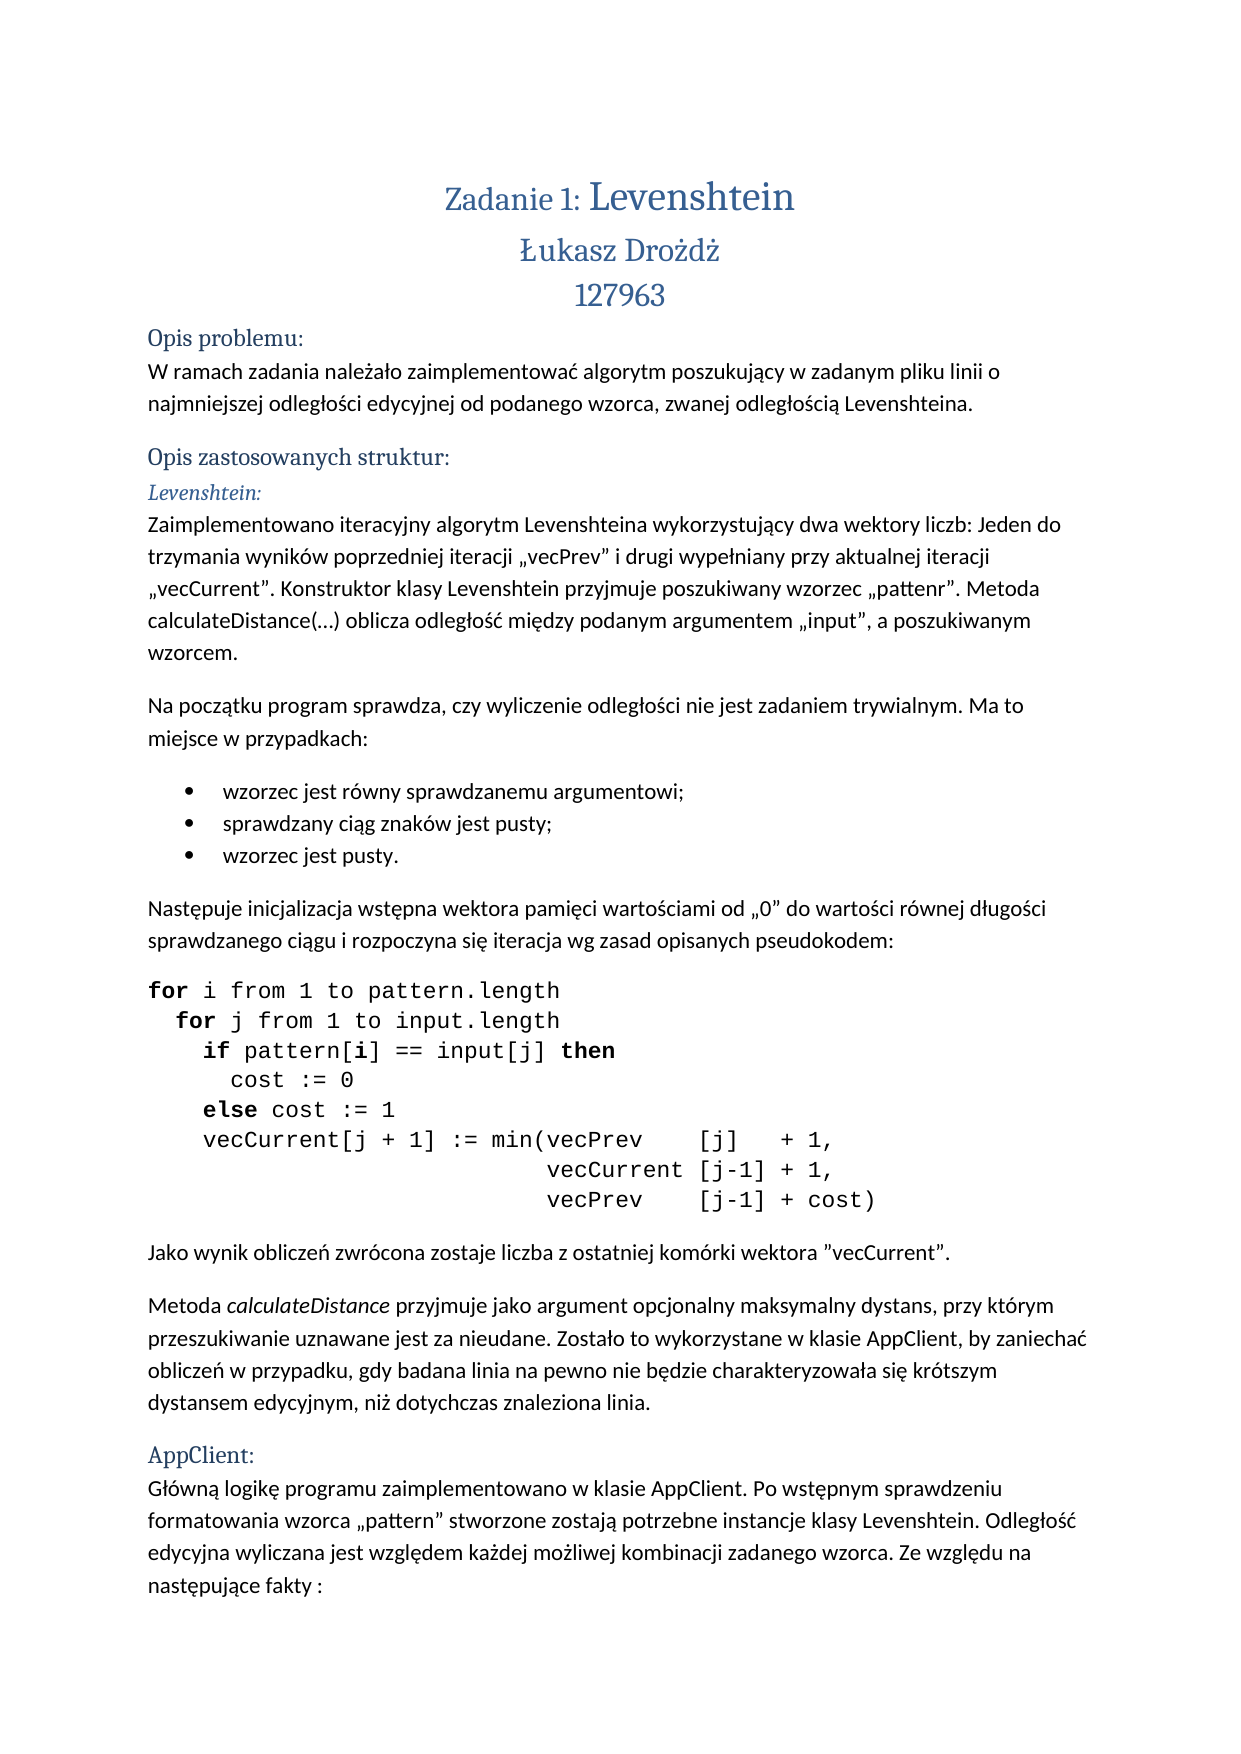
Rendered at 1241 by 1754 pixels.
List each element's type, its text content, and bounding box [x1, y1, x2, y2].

subtitle Zadanie 1: Levenshtein [148, 173, 1093, 221]
list wzorzec jest równy sprawdzanemu argumentowi; [185, 777, 1093, 805]
subtitle Levenshtein: [148, 479, 1093, 506]
text Metoda calculateDistance przyjmuje jako argument opcjonalny maksymalny dystans, przy którym przeszukiwanie uznawane jest za nieudane. Zostało to wykorzystane w klasie AppClient, by zaniechać obliczeń w przypadku, gdy badana linia na pewno nie będzie charakteryzowała się krótszym dystansem edycyjnym, niż dotychczas znaleziona linia. [148, 1292, 1093, 1416]
text Na początku program sprawdza, czy wyliczenie odległości nie jest zadaniem trywialnym. Ma to miejsce w przypadkach: [148, 692, 1093, 752]
text Zaimplementowano iteracyjny algorytm Levenshteina wykorzystujący dwa wektory liczb: Jeden do trzymania wyników poprzedniej iteracji „vecPrev” i drugi wypełniany przy aktualnej iteracji „vecCurrent”. Konstruktor klasy Levenshtein przyjmuje poszukiwany wzorzec „pattenr”. Metoda calculateDistance(…) oblicza odległość między podanym argumentem „input”, a poszukiwanym wzorcem. [148, 510, 1093, 667]
text Jako wynik obliczeń zwrócona zostaje liczba z ostatniej komórki wektora ”vecCurrent”. [148, 1238, 1093, 1267]
text Następuje inicjalizacja wstępna wektora pamięci wartościami od „0” do wartości równej długości sprawdzanego ciągu i rozpoczyna się iteracja wg zasad opisanych pseudokodem: [148, 894, 1093, 954]
text for i from 1 to pattern.length for j from 1 to input.length if pattern[i] == input[j] then cost := 0 else cost := 1 vecCurrent[j + 1] := min(vecPrev [j] + 1, vecCurrent [j-1] + 1, vecPrev [j-1] + cost) [148, 979, 1093, 1214]
subtitle AppClient: [148, 1441, 1093, 1470]
text Główną logikę programu zaimplementowano w klasie AppClient. Po wstępnym sprawdzeniu formatowania wzorca „pattern” stworzone zostają potrzebne instancje klasy Levenshtein. Odległość edycyjna wyliczana jest względem każdej możliwej kombinacji zadanego wzorca. Ze względu na następujące fakty : [148, 1474, 1093, 1599]
text W ramach zadania należało zaimplementować algorytm poszukujący w zadanym pliku linii o najmniejszej odległości edycyjnej od podanego wzorca, zwanej odległością Levenshteina. [148, 357, 1093, 417]
subtitle Łukasz Drożdż 127963 [148, 232, 1093, 314]
subtitle Opis zastosowanych struktur: [148, 442, 1093, 471]
list wzorzec jest pusty. [185, 841, 1093, 869]
list sprawdzany ciąg znaków jest pusty; [185, 809, 1093, 837]
subtitle Opis problemu: [148, 324, 1093, 353]
